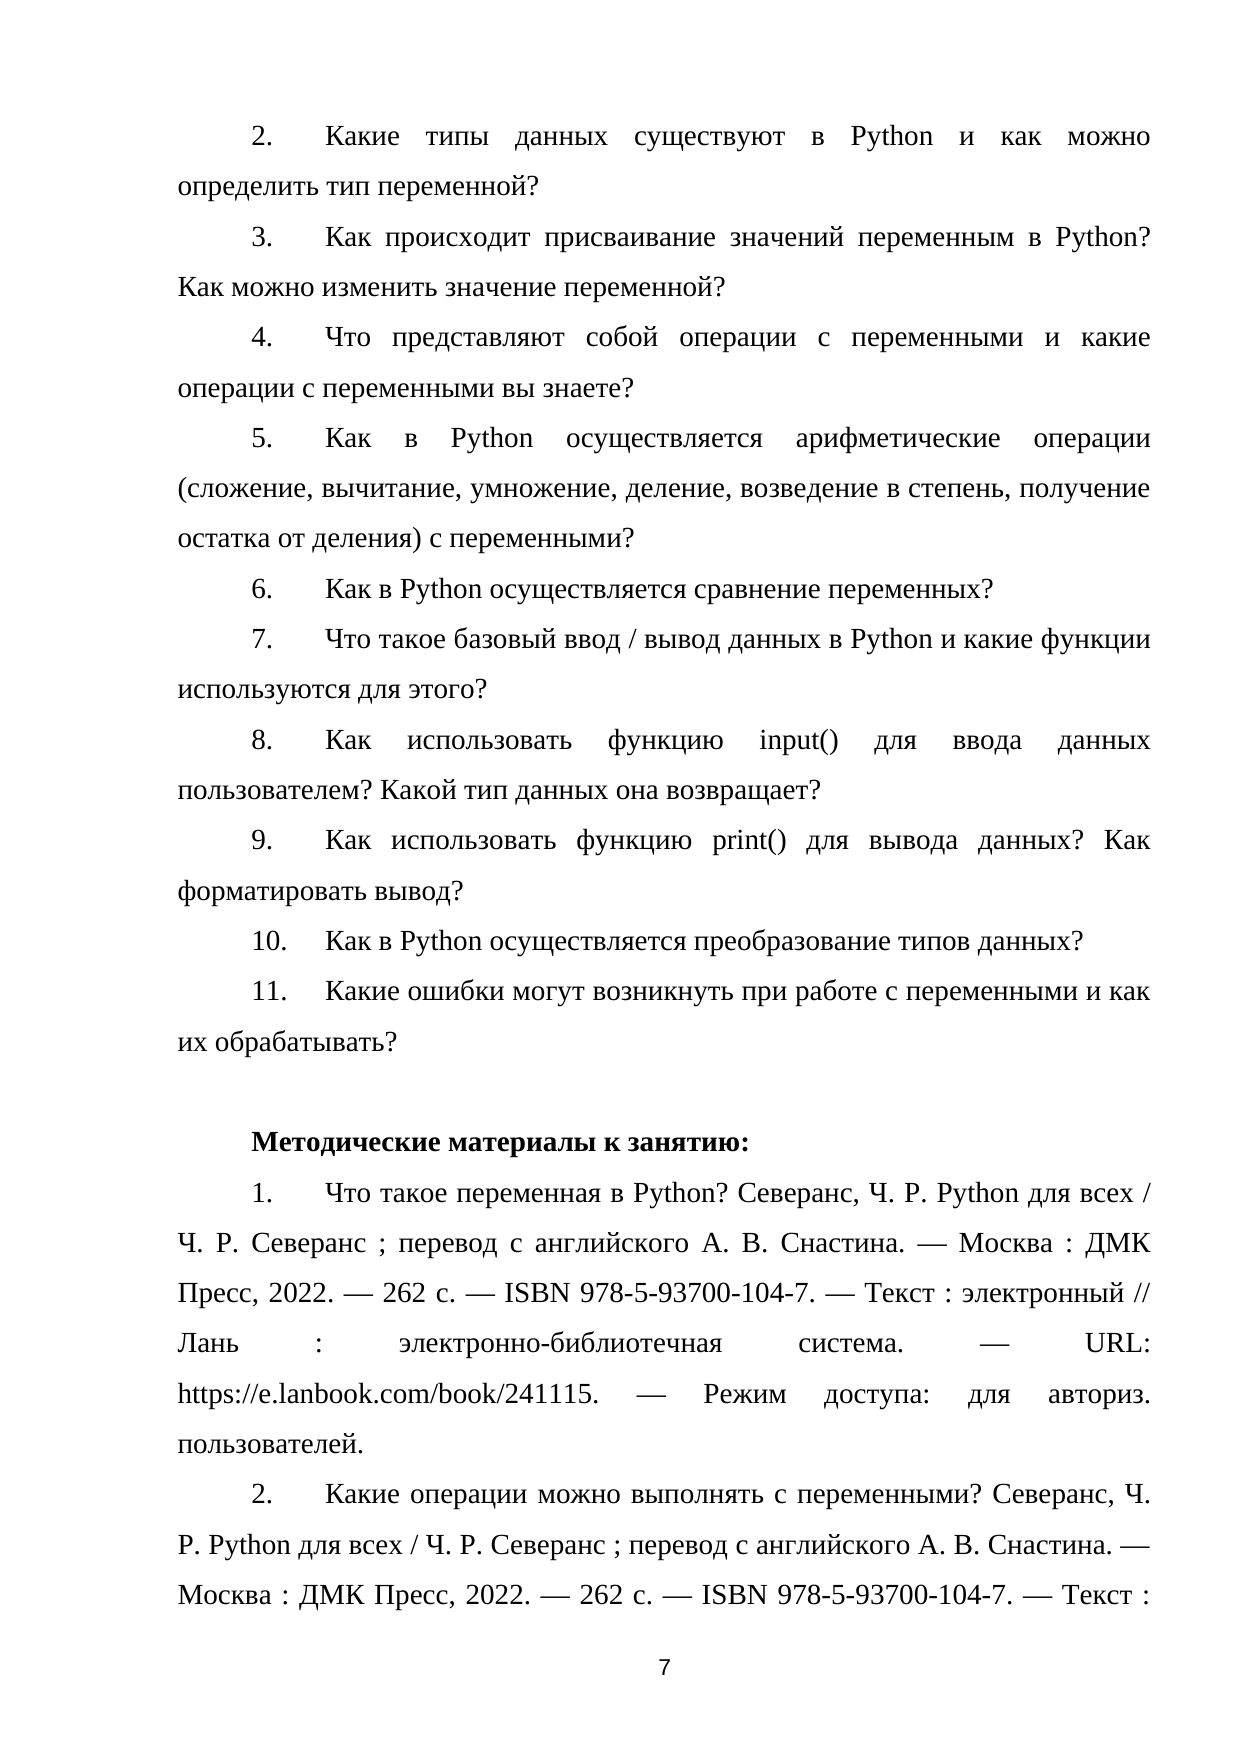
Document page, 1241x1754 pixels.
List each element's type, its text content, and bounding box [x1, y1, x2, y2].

list Что представляют собой операции с переменными и какие операции с переменными вы знаете? [177, 319, 1152, 403]
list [177, 1477, 1152, 1611]
list Какие ошибки могут возникнуть при работе с переменными и как их обрабатывать? [177, 973, 1152, 1057]
text Методические материалы к занятию: [177, 1124, 1152, 1158]
list Как в Python осуществляется арифметические операции (сложение, вычитание, умножение, деление, возведение в степень, получение остатка от деления) с переменными? [177, 420, 1152, 554]
list Как использовать функцию input() для ввода данных пользователем? Какой тип данных она возвращает? [177, 722, 1152, 806]
list Как происходит присваивание значений переменным в Python? Как можно изменить значение переменной? [177, 219, 1152, 303]
list Что такое переменная в Python? Северанс, Ч. Р. Python для всех / Ч. Р. Северанс ; перевод с английского А. В. Снастина. — Москва : ДМК Пресс, 2022. — 262 с. — ISBN 978-5-93700-104-7. — Текст : электронный // Лань : электронно-библиотечная система. — URL: https://e.lanbook.com/book/241115. — Режим доступа: для авториз. пользователей. [177, 1175, 1152, 1460]
list Как в Python осуществляется сравнение переменных? [177, 571, 1152, 604]
list Что такое базовый ввод / вывод данных в Python и какие функции используются для этого? [177, 621, 1152, 705]
list Как в Python осуществляется преобразование типов данных? [177, 923, 1152, 957]
list Какие типы данных существуют в Python и как можно определить тип переменной? [177, 118, 1152, 202]
list Как использовать функцию print() для вывода данных? Как форматировать вывод? [177, 822, 1152, 906]
